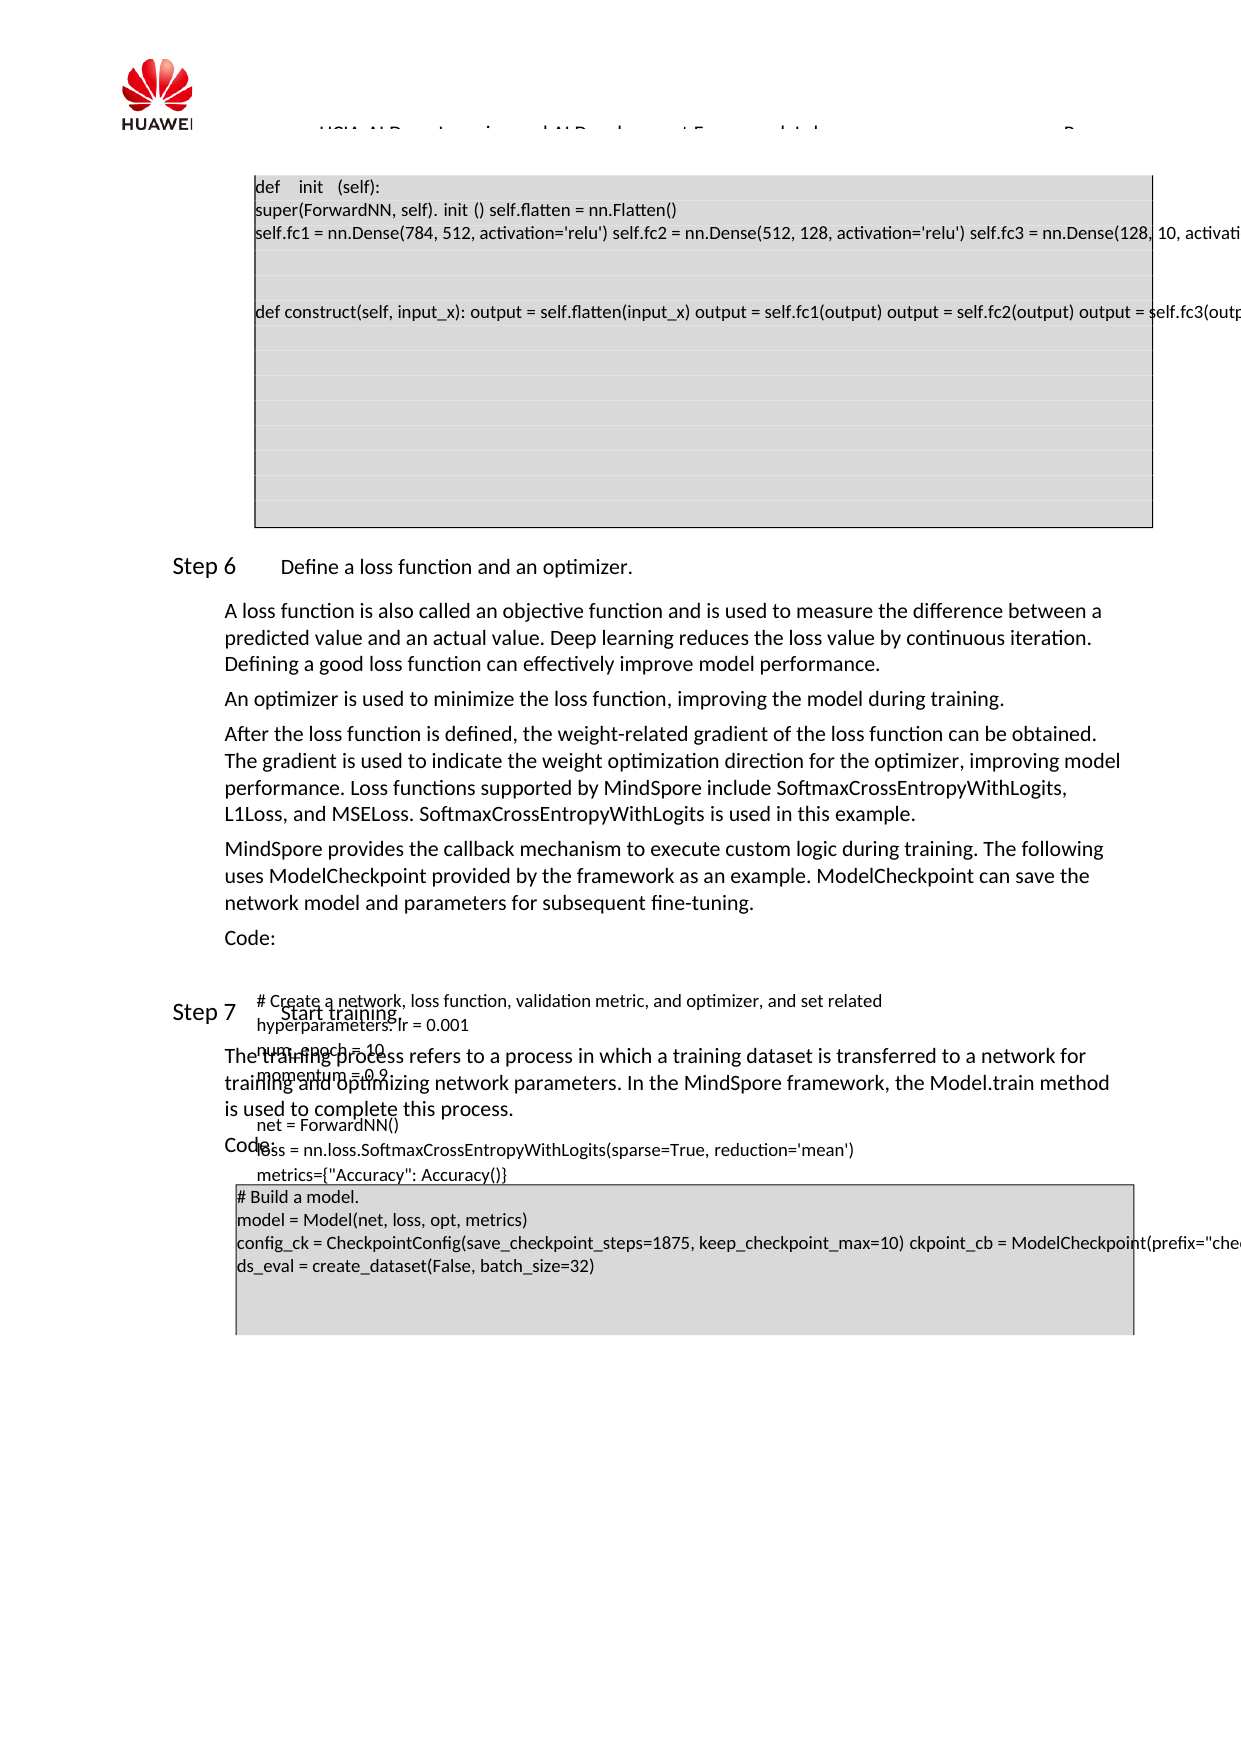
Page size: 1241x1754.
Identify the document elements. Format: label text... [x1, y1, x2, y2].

subtitle Code: [224, 924, 1148, 951]
subtitle An optimizer is used to minimize the loss function, improving the model during training. [224, 685, 1148, 712]
text Step 7 Start training. [172, 996, 1148, 1026]
subtitle After the loss function is defined, the weight-related gradient of the loss function can be obtained. The gradient is used to indicate the weight optimization direction for the optimizer, improving model performance. Loss functions supported by MindSpore include SoftmaxCrossEntropyWithLogits, L1Loss, and MSELoss. SoftmaxCrossEntropyWithLogits is used in this example. [224, 720, 1123, 827]
subtitle A loss function is also called an objective function and is used to measure the difference between a predicted value and an actual value. Deep learning reduces the loss value by continuous iteration. Defining a good loss function can effectively improve model performance. [224, 597, 1105, 677]
subtitle The training process refers to a process in which a training dataset is transferred to a network for training and optimizing network parameters. In the MindSpore framework, the Model.train method is used to complete this process. [224, 1042, 1112, 1122]
subtitle Step 6 Define a loss function and an optimizer. [172, 551, 1148, 581]
subtitle MindSpore provides the callback mechanism to execute custom logic during training. The following uses ModelCheckpoint provided by the framework as an example. ModelCheckpoint can save the network model and parameters for subsequent fine-tuning. [224, 836, 1106, 916]
picture [122, 59, 193, 130]
subtitle Code: [224, 1131, 1148, 1157]
